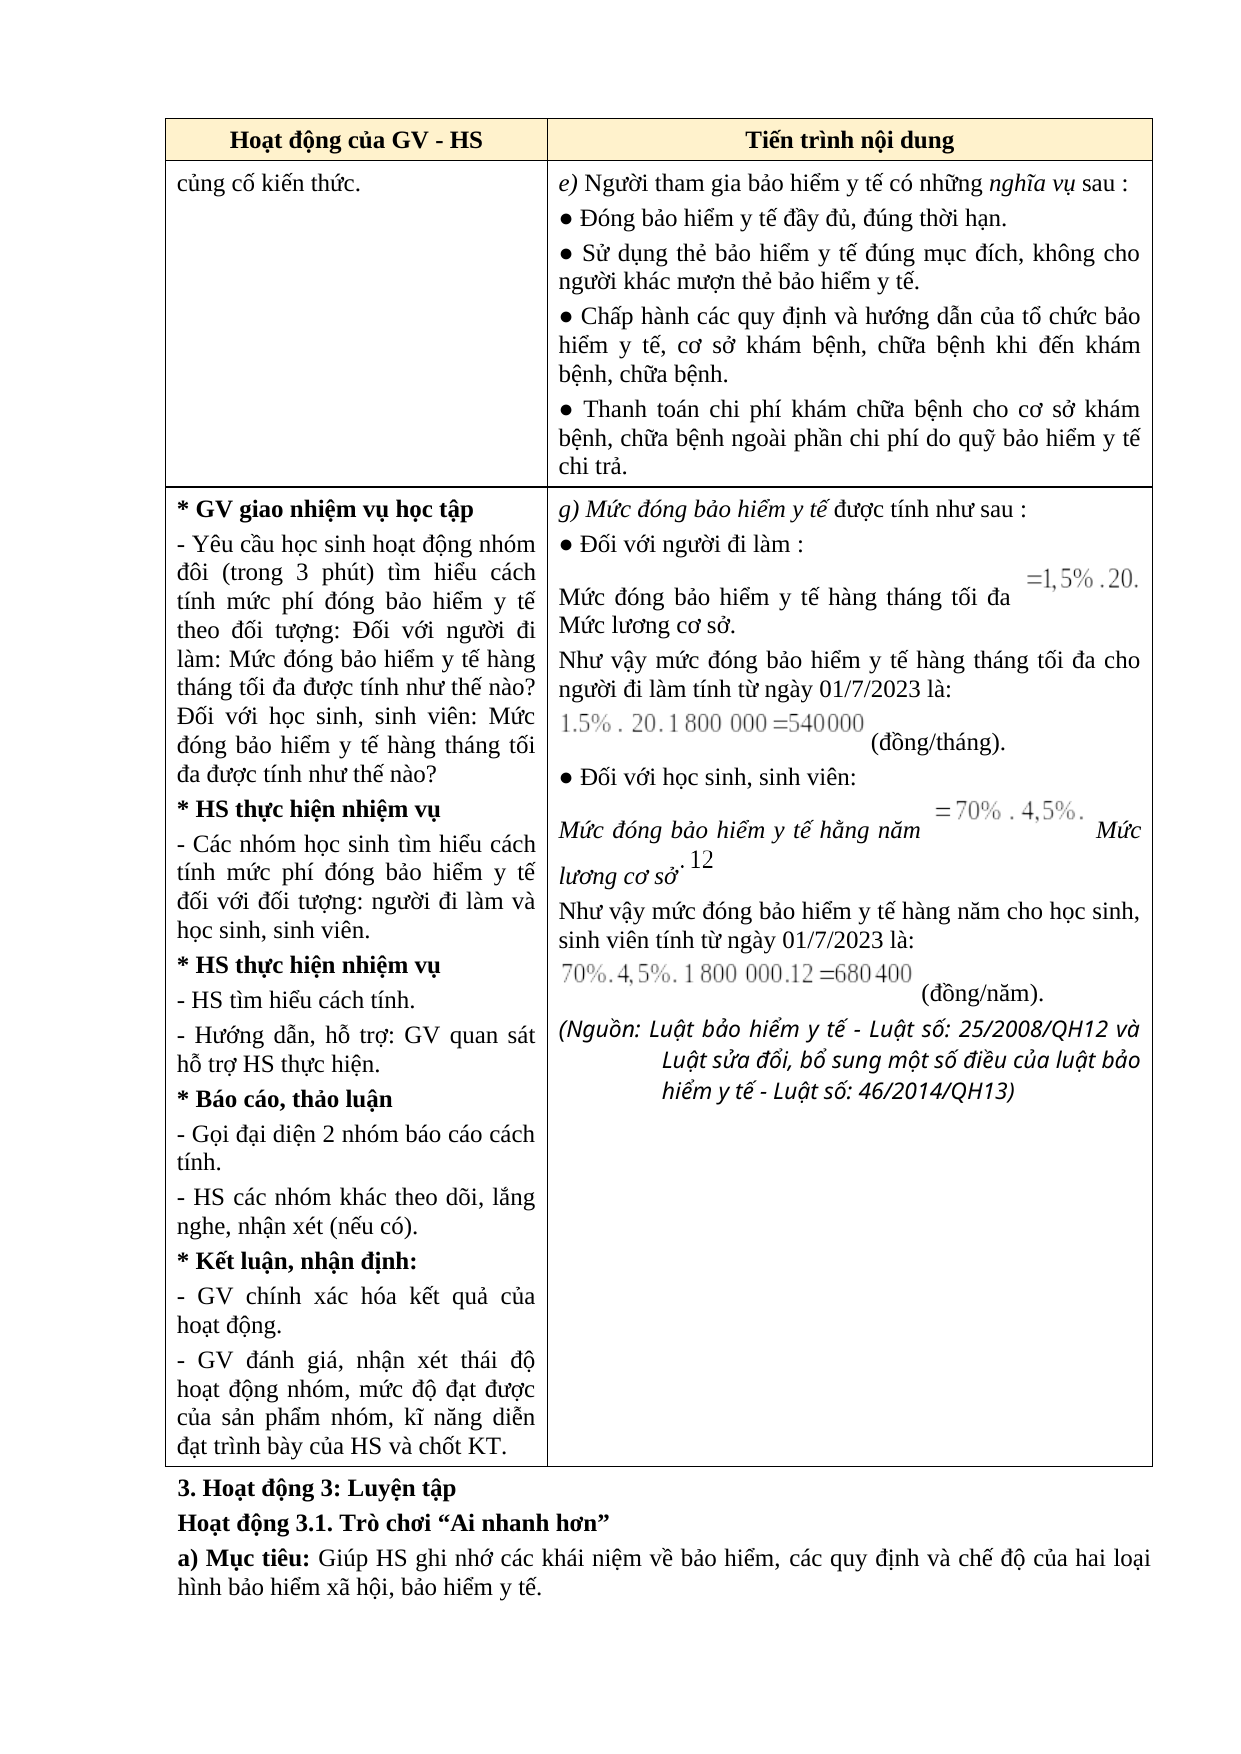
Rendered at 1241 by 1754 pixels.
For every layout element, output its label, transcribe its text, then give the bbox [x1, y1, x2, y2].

table_cell * GV giao nhiệm vụ học tập - Yêu cầu học sinh hoạt động nhóm đôi (trong 3 phút) tìm hiểu cách tính mức phí đóng bảo hiểm y tế theo đối tượng: Đối với người đi làm: Mức đóng bảo hiểm y tế hàng tháng tối đa được tính như thế nào? Đối với học sinh, sinh viên: Mức đóng bảo hiểm y tế hàng tháng tối đa được tính như thế nào? * HS thực hiện nhiệm vụ - Các nhóm học sinh tìm hiểu cách tính mức phí đóng bảo hiểm y tế đối với đối tượng: người đi làm và học sinh, sinh viên. * HS thực hiện nhiệm vụ - HS tìm hiểu cách tính. - Hướng dẫn, hỗ trợ: GV quan sát hỗ trợ HS thực hiện. * Báo cáo, thảo luận - Gọi đại diện 2 nhóm báo cáo cách tính. - HS các nhóm khác theo dõi, lắng nghe, nhận xét (nếu có). * Kết luận, nhận định: - GV chính xác hóa kết quả của hoạt động. - GV đánh giá, nhận xét thái độ hoạt động nhóm, mức độ đạt được của sản phẩm nhóm, kĩ năng diễn đạt trình bày của HS và chốt KT. [166, 488, 547, 1466]
text a) Mục tiêu: Giúp HS ghi nhớ các khái niệm về bảo hiểm, các quy định và chế độ của hai loại hình bảo hiểm xã hội, bảo hiểm y tế. [177, 1543, 1152, 1601]
table_cell g) Mức đóng bảo hiểm y tế được tính như sau : ● Đối với người đi làm : Mức đóng bảo hiểm y tế hàng tháng tối đa Mức lương cơ sở. Như vậy mức đóng bảo hiểm y tế hàng tháng tối đa cho người đi làm tính từ ngày 01/7/2023 là: (đồng/tháng). ● Đối với học sinh, sinh viên: Mức đóng bảo hiểm y tế hằng năm Mức lương cơ sở Như vậy mức đóng bảo hiểm y tế hàng năm cho học sinh, sinh viên tính từ ngày 01/7/2023 là: (đồng/năm). (Nguồn: Luật bảo hiểm y tế - Luật số: 25/2008/QH12 và Luật sửa đổi, bổ sung một số điều của luật bảo hiểm y tế - Luật số: 46/2014/QH13) [548, 488, 1152, 1466]
text 3. Hoạt động 3: Luyện tập [177, 1473, 1152, 1502]
table_header Tiến trình nội dung [548, 119, 1152, 160]
table_header Hoạt động của GV - HS [166, 119, 547, 160]
text Hoạt động 3.1. Trò chơi “Ai nhanh hơn” [177, 1508, 1152, 1537]
